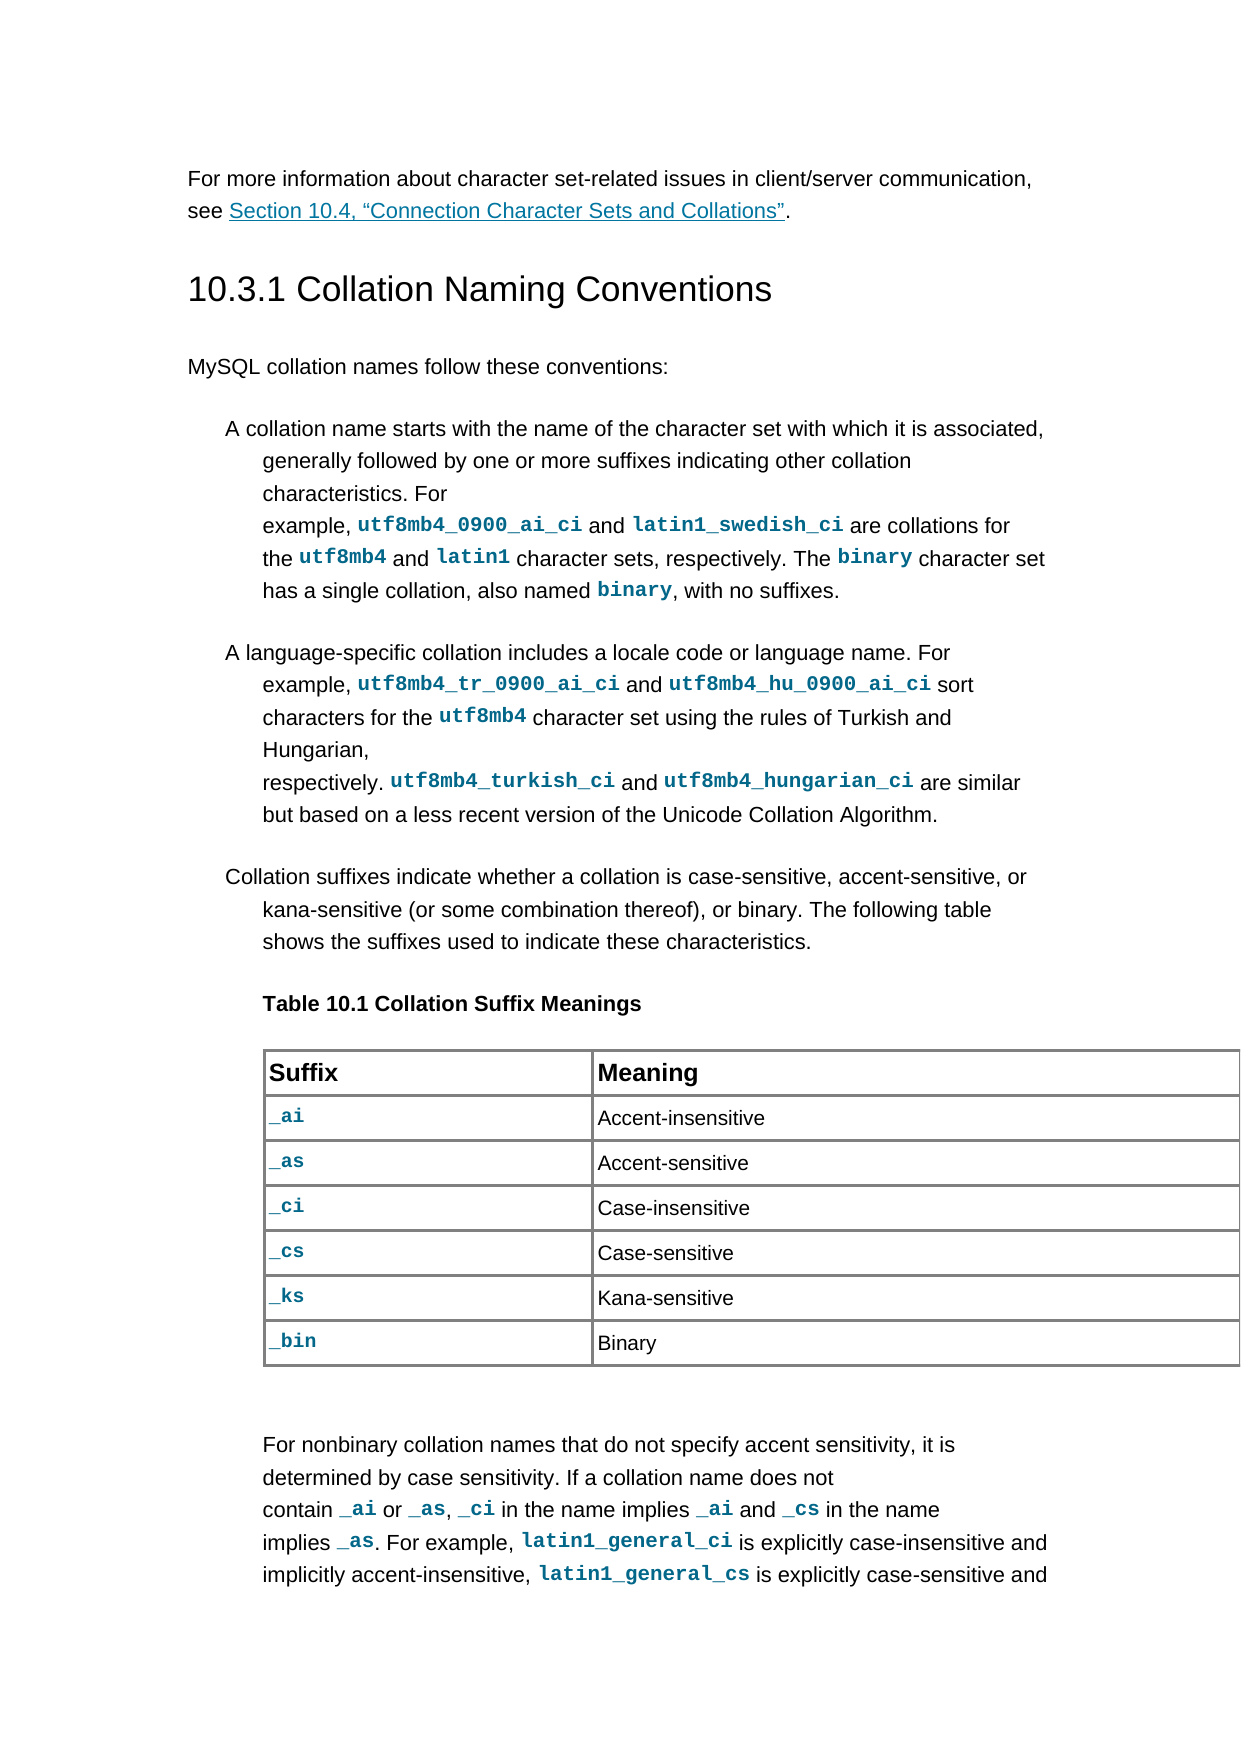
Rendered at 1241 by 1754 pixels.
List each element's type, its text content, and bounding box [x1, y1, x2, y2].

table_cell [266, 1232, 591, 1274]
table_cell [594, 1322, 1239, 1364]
text MySQL collation names follow these conventions: [187, 350, 1053, 383]
text Table 10.1 Collation Suffix Meanings [262, 987, 1053, 1019]
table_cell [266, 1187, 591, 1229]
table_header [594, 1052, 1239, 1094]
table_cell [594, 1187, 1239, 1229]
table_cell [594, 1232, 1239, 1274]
text For more information about character set-related issues in client/server communication, see Section 10.4, “Connection Character Sets and Collations”. [187, 162, 1053, 227]
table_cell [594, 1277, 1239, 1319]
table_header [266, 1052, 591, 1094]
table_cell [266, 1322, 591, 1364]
text Collation suffixes indicate whether a collation is case-sensitive, accent-sensitive, or kana-sensitive (or some combination thereof), or binary. The following table shows the suffixes used to indicate these characteristics. [225, 860, 1053, 958]
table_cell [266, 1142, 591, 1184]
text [262, 1428, 1053, 1591]
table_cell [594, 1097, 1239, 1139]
text A collation name starts with the name of the character set with which it is associated, generally followed by one or more suffixes indicating other collation characteristics. For example, utf8mb4_0900_ai_ci and latin1_swedish_ci are collations for the utf8mb4 and latin1 character sets, respectively. The binary character set has a single collation, also named binary, with no suffixes. [225, 412, 1053, 607]
text A language-specific collation includes a locale code or language name. For example, utf8mb4_tr_0900_ai_ci and utf8mb4_hu_0900_ai_ci sort characters for the utf8mb4 character set using the rules of Turkish and Hungarian, respectively. utf8mb4_turkish_ci and utf8mb4_hungarian_ci are similar but based on a less recent version of the Unicode Collation Algorithm. [225, 636, 1053, 831]
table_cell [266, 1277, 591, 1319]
subtitle 10.3.1 Collation Naming Conventions [187, 256, 1053, 321]
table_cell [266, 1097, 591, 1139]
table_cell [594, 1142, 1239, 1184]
